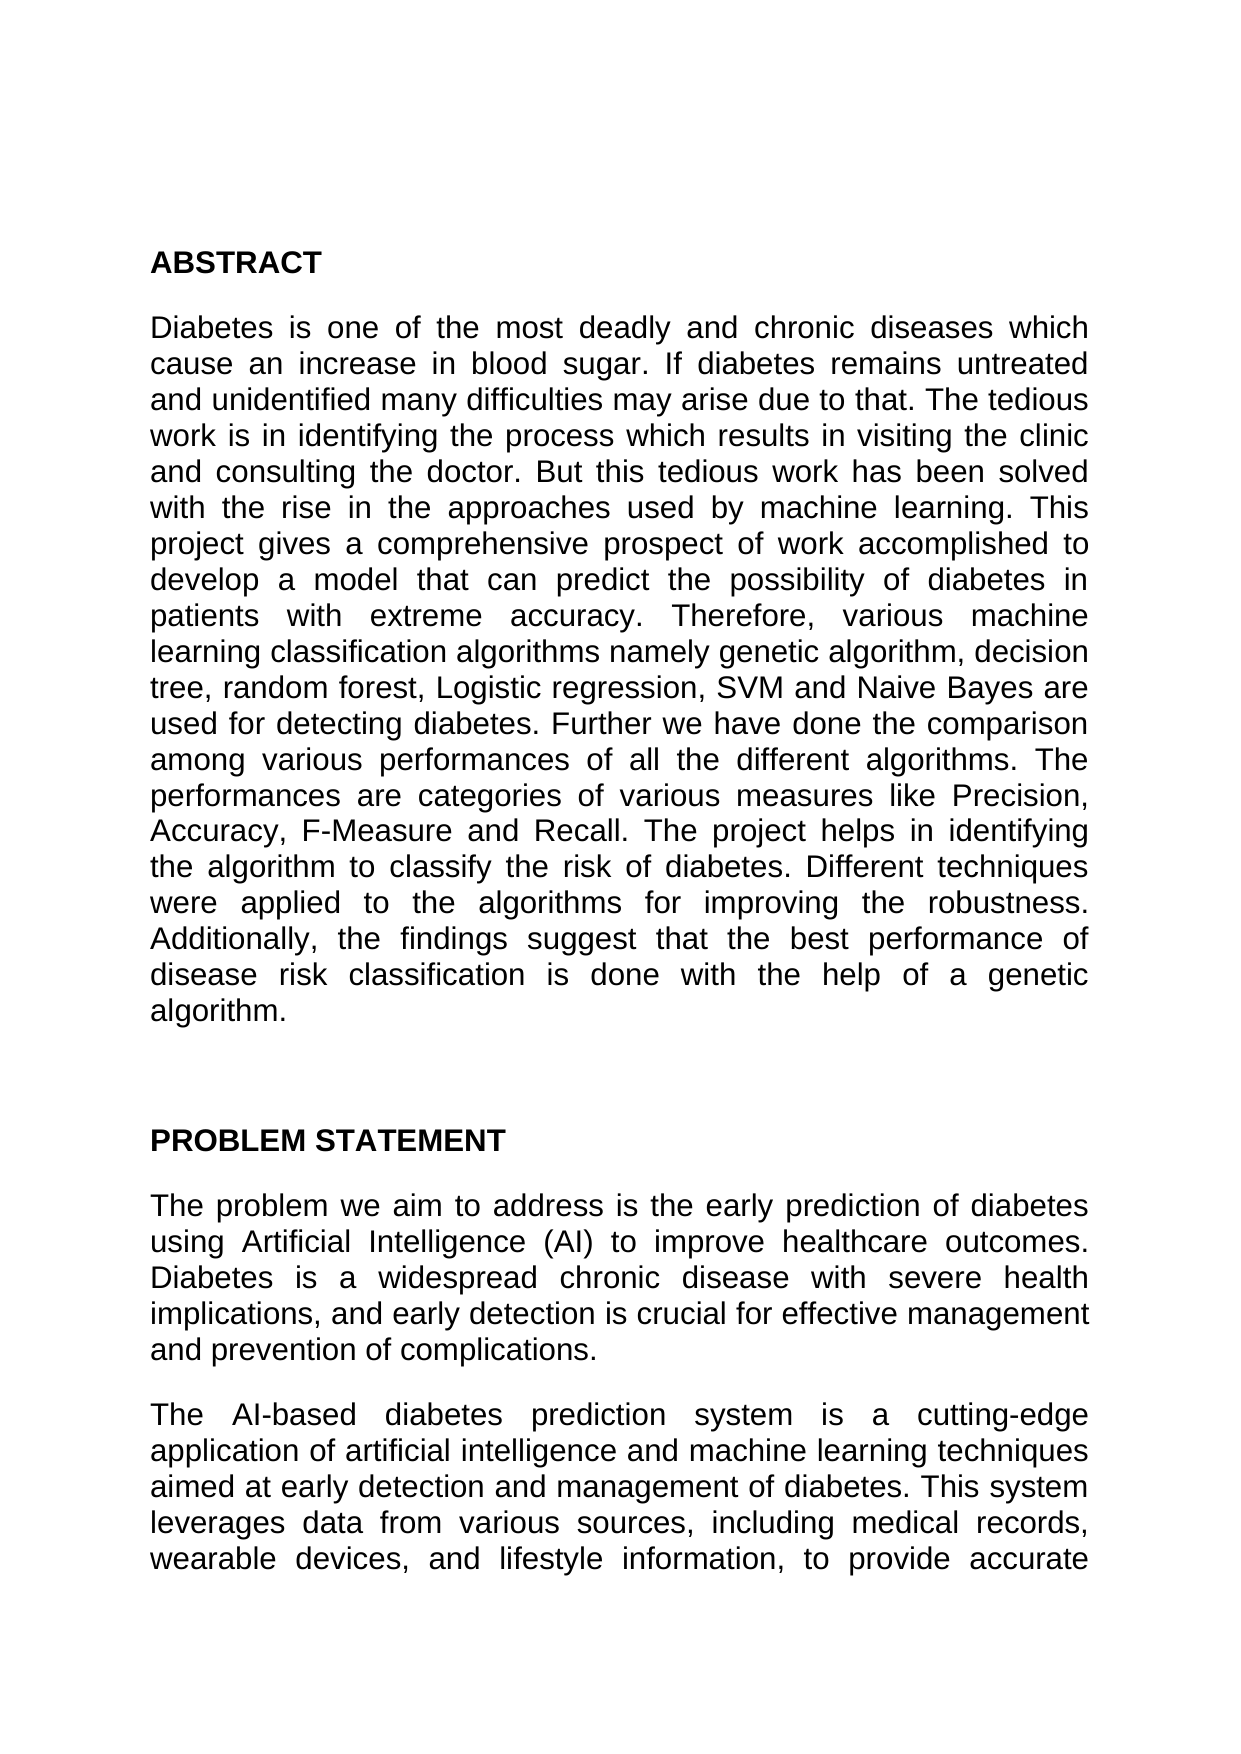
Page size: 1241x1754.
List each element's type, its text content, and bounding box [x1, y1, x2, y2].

text ABSTRACT [150, 244, 1090, 280]
text Diabetes is one of the most deadly and chronic diseases which cause an increase in blood sugar. If diabetes remains untreated and unidentified many difficulties may arise due to that. The tedious work is in identifying the process which results in visiting the clinic and consulting the doctor. But this tedious work has been solved with the rise in the approaches used by machine learning. This project gives a comprehensive prospect of work accomplished to develop a model that can predict the possibility of diabetes in patients with extreme accuracy. Therefore, various machine learning classification algorithms namely genetic algorithm, decision tree, random forest, Logistic regression, SVM and Naive Bayes are used for detecting diabetes. Further we have done the comparison among various performances of all the different algorithms. The performances are categories of various measures like Precision, Accuracy, F-Measure and Recall. The project helps in identifying the algorithm to classify the risk of diabetes. Different techniques were applied to the algorithms for improving the robustness. Additionally, the findings suggest that the best performance of disease risk classification is done with the help of a genetic algorithm. [150, 309, 1090, 1028]
text The problem we aim to address is the early prediction of diabetes using Artificial Intelligence (AI) to improve healthcare outcomes. Diabetes is a widespread chronic disease with severe health implications, and early detection is crucial for effective management and prevention of complications. [150, 1187, 1090, 1367]
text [150, 1396, 1090, 1576]
text PROBLEM STATEMENT [150, 1122, 1090, 1158]
